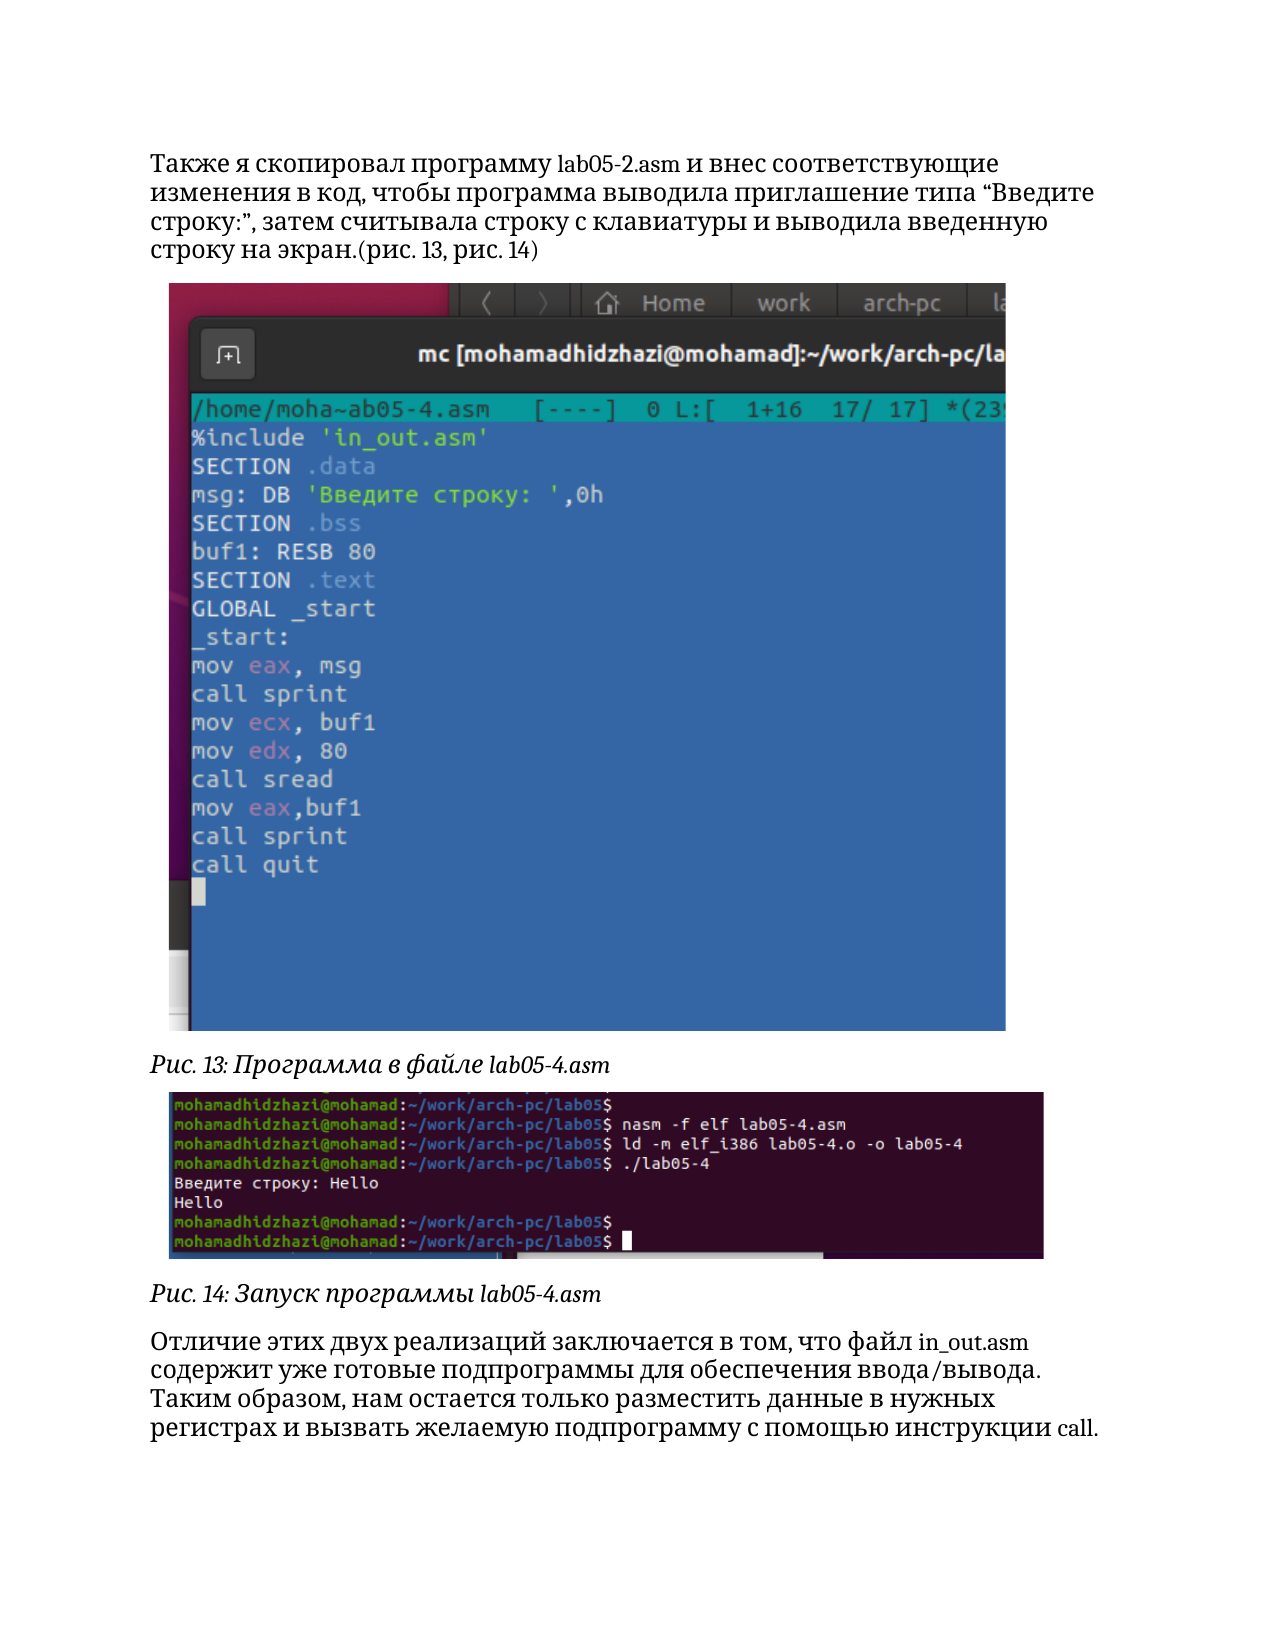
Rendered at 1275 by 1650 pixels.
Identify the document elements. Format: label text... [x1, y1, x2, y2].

text Также я скопировал программу lab05-2.asm и внес соответствующие изменения в код, чтобы программа выводила приглашение типа “Введите строку:”, затем считывала строку с клавиатуры и выводила введенную строку на экран.(рис. 13, рис. 14) [150, 150, 1125, 265]
text Рис. 13: Программа в файле lab05-4.asm [150, 1051, 1125, 1080]
text Отличие этих двух реализаций заключается в том, что файл in_out.asm содержит уже готовые подпрограммы для обеспечения ввода/вывода. Таким образом, нам остается только разместить данные в нужных регистрах и вызвать желаемую подпрограмму с помощью инструкции call. [150, 1327, 1125, 1442]
text Рис. 14: Запуск программы lab05-4.asm [150, 1280, 1125, 1309]
picture [168, 1092, 1044, 1259]
picture [168, 283, 1006, 1031]
